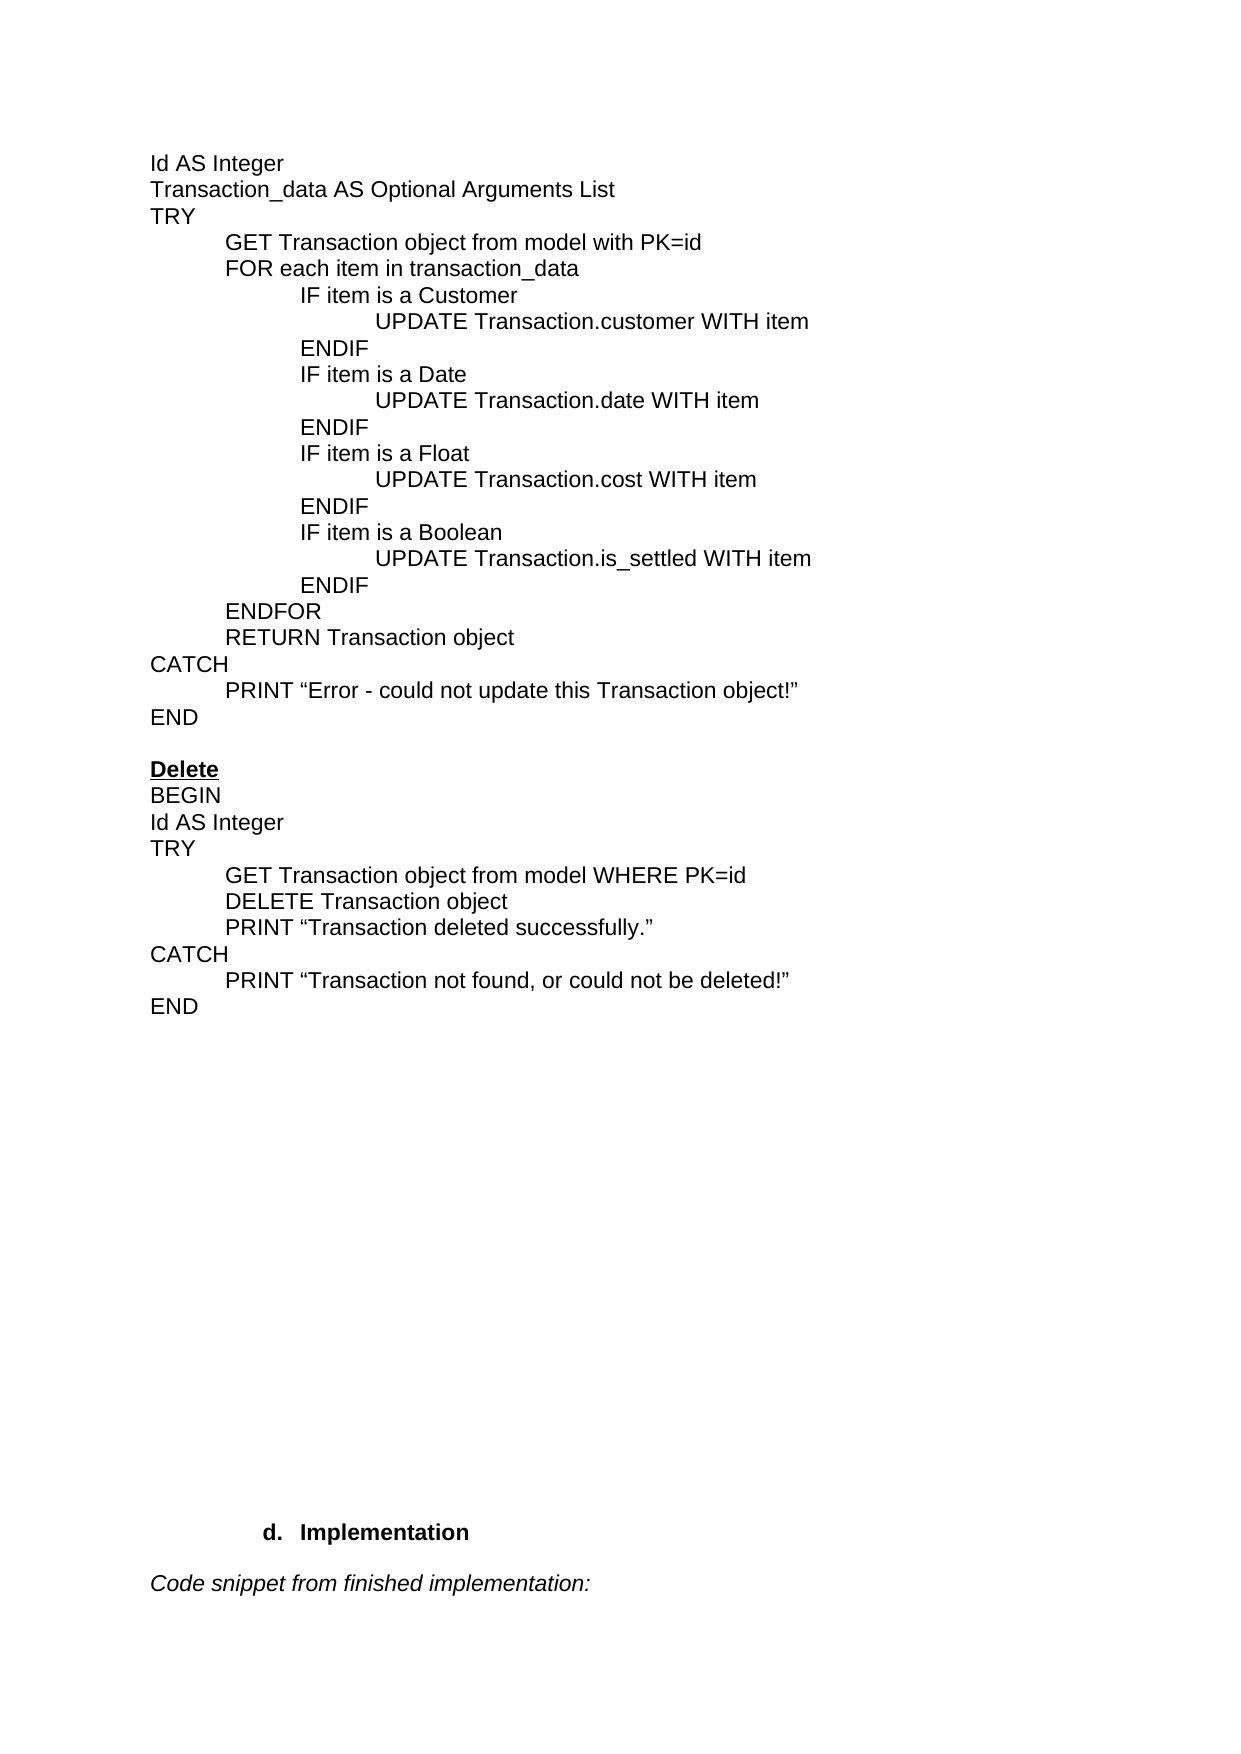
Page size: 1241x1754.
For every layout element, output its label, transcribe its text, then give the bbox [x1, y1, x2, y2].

text IF item is a Boolean [150, 519, 1090, 545]
list Implementation [262, 1519, 1090, 1545]
text Delete [150, 756, 1090, 782]
text PRINT “Transaction deleted successfully.” [150, 914, 1090, 941]
text PRINT “Error - could not update this Transaction object!” [150, 677, 1090, 703]
text ENDIF [150, 572, 1090, 598]
text UPDATE Transaction.customer WITH item [150, 308, 1090, 334]
text TRY [150, 835, 1090, 862]
text Id AS Integer [150, 150, 1090, 176]
text IF item is a Date [225, 361, 1090, 387]
text UPDATE Transaction.is_settled WITH item [150, 545, 1090, 572]
text CATCH [150, 941, 1090, 967]
text FOR each item in transaction_data [150, 255, 1090, 282]
text ENDFOR [150, 598, 1090, 624]
text UPDATE Transaction.date WITH item [150, 387, 1090, 413]
text BEGIN [150, 782, 1090, 809]
text ENDIF [150, 334, 1090, 361]
text RETURN Transaction object [150, 624, 1090, 651]
text END [150, 703, 1090, 730]
text Transaction_data AS Optional Arguments List [150, 176, 1090, 203]
text ENDIF [150, 413, 1090, 440]
text GET Transaction object from model WHERE PK=id [150, 862, 1090, 888]
text Id AS Integer [150, 809, 1090, 835]
text END [150, 993, 1090, 1020]
text ENDIF [150, 493, 1090, 519]
text TRY [150, 203, 1090, 229]
text CATCH [150, 651, 1090, 677]
text DELETE Transaction object [150, 888, 1090, 914]
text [150, 229, 1090, 255]
text UPDATE Transaction.cost WITH item [150, 466, 1090, 493]
text Code snippet from finished implementation: [150, 1570, 1090, 1597]
text IF item is a Customer [150, 282, 1090, 308]
text IF item is a Float [150, 440, 1090, 466]
text PRINT “Transaction not found, or could not be deleted!” [150, 967, 1090, 993]
